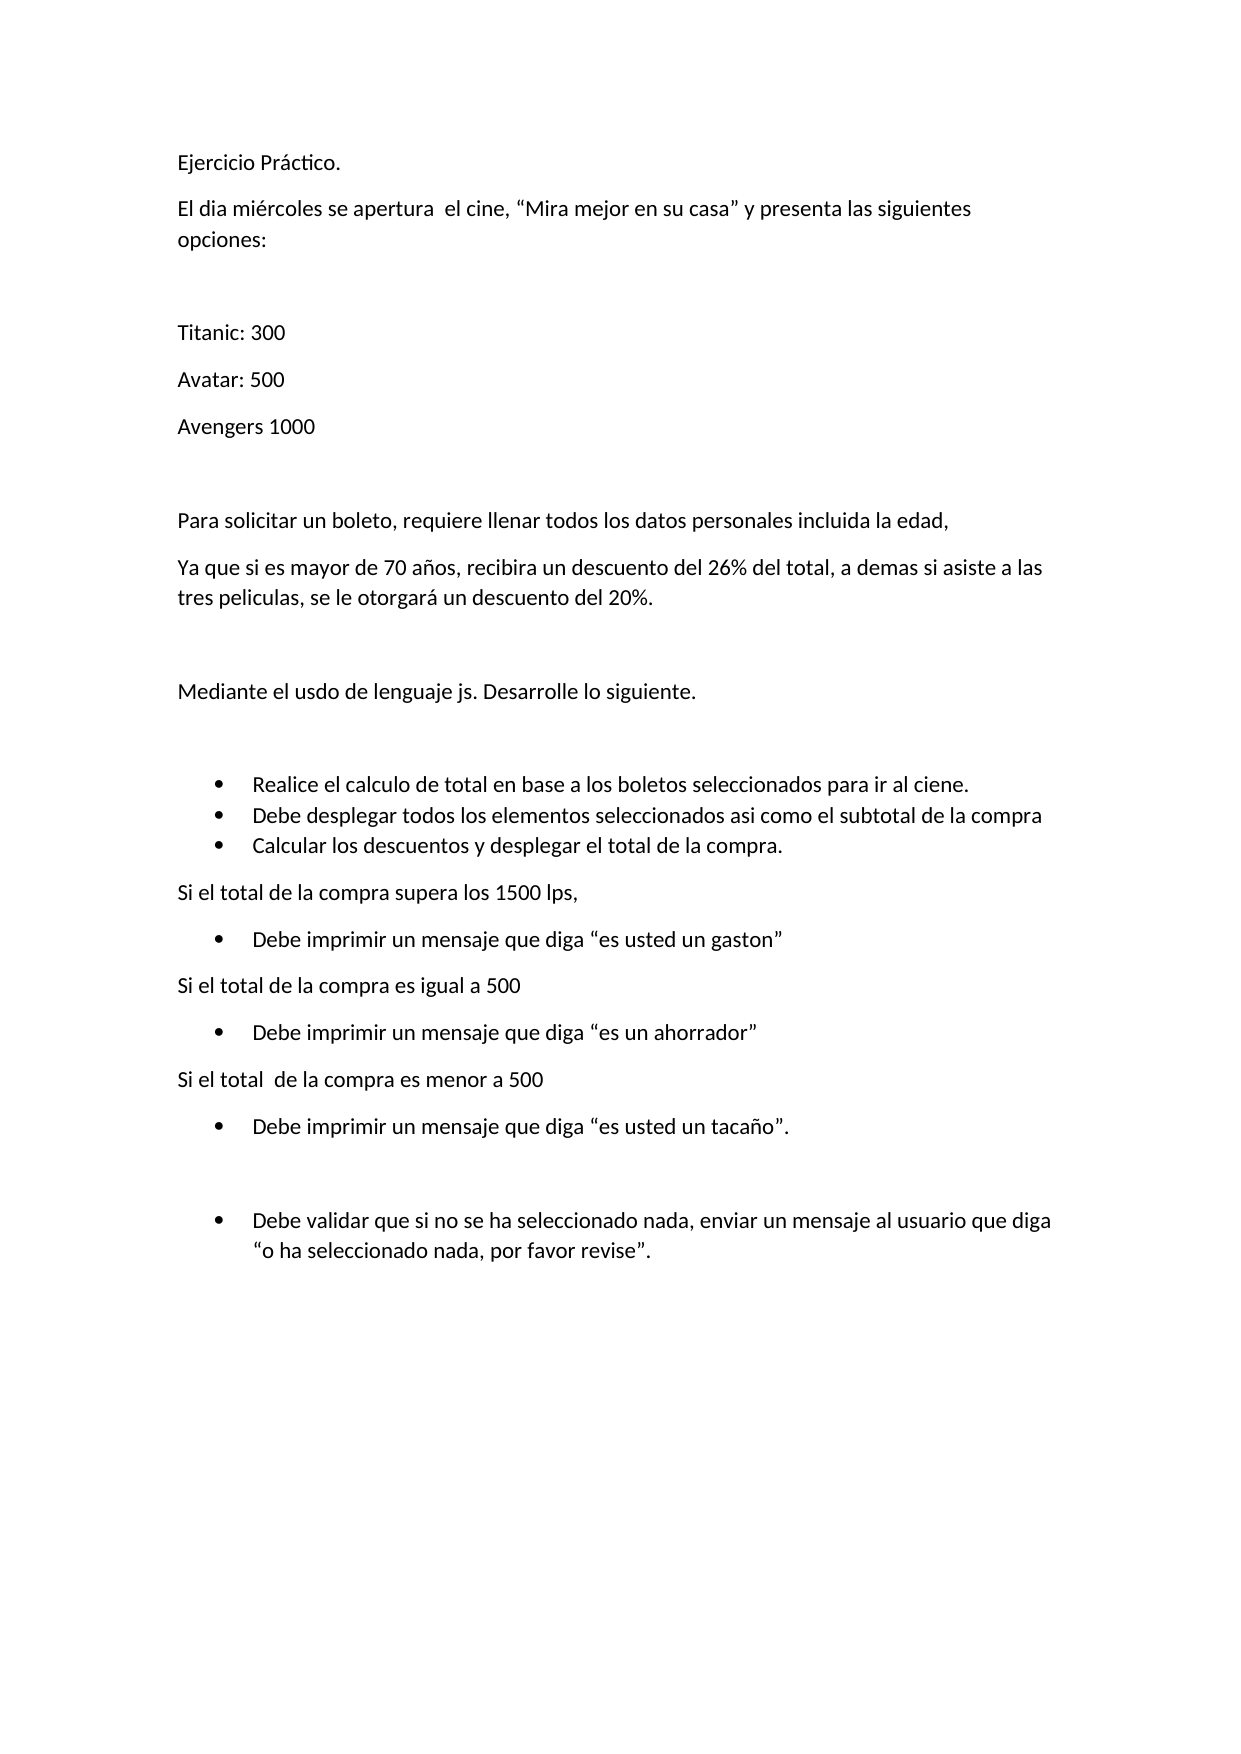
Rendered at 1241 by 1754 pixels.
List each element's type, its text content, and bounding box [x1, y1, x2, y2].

list Debe imprimir un mensaje que diga “es usted un gaston” [215, 925, 1063, 953]
text Mediante el usdo de lenguaje js. Desarrolle lo siguiente. [177, 677, 1063, 705]
text El dia miércoles se apertura el cine, “Mira mejor en su casa” y presenta las siguientes opciones: [177, 194, 1063, 253]
text Si el total de la compra es menor a 500 [177, 1065, 1063, 1093]
text Si el total de la compra supera los 1500 lps, [177, 878, 1063, 906]
list Debe desplegar todos los elementos seleccionados asi como el subtotal de la compra [215, 801, 1063, 829]
text Si el total de la compra es igual a 500 [177, 972, 1063, 999]
text Ejercicio Práctico. [177, 148, 1063, 176]
text Para solicitar un boleto, requiere llenar todos los datos personales incluida la edad, [177, 506, 1063, 534]
text Avatar: 500 [177, 365, 1063, 393]
text Ya que si es mayor de 70 años, recibira un descuento del 26% del total, a demas si asiste a las tres peliculas, se le otorgará un descuento del 20%. [177, 553, 1063, 611]
list Debe imprimir un mensaje que diga “es un ahorrador” [215, 1018, 1063, 1046]
list Calcular los descuentos y desplegar el total de la compra. [215, 831, 1063, 859]
list Realice el calculo de total en base a los boletos seleccionados para ir al ciene. [215, 771, 1063, 798]
list Debe imprimir un mensaje que diga “es usted un tacaño”. [215, 1112, 1063, 1140]
text Titanic: 300 [177, 318, 1063, 346]
list Debe validar que si no se ha seleccionado nada, enviar un mensaje al usuario que diga “o ha seleccionado nada, por favor revise”. [215, 1206, 1063, 1264]
text Avengers 1000 [177, 412, 1063, 440]
